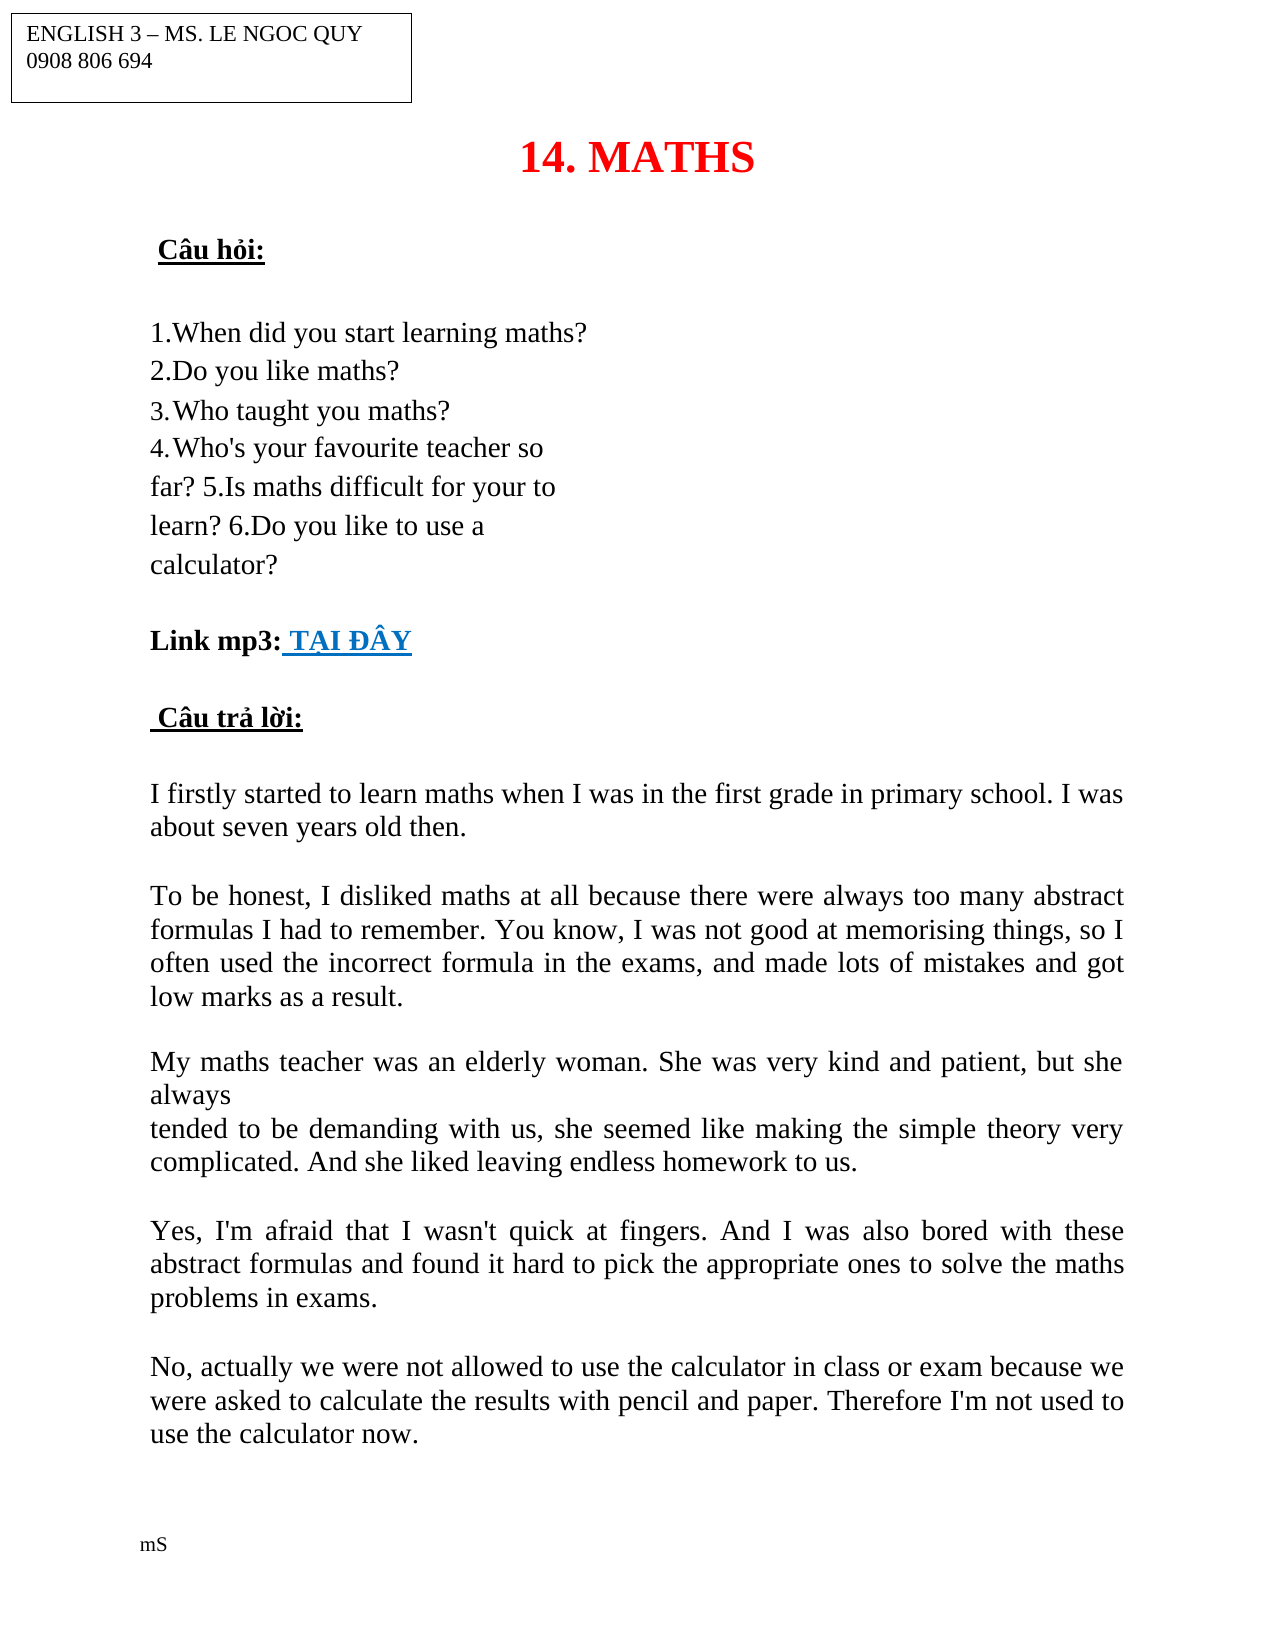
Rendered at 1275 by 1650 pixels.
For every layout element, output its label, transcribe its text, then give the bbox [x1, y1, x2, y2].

text I firstly started to learn maths when I was in the first grade in primary school. I was about seven years old then. [150, 776, 1125, 843]
subtitle Link mp3: TẠI ĐÂY [150, 623, 1150, 657]
list Who's your favourite teacher so far? 5.Is maths difficult for your to learn? 6.Do you like to use a calculator? [150, 431, 596, 581]
subtitle Câu hỏi: [150, 232, 1150, 266]
subtitle 14. MATHS [519, 131, 1150, 183]
text My maths teacher was an elderly woman. She was very kind and patient, but she always [150, 1044, 1124, 1111]
text tended to be demanding with us, she seemed like making the simple theory very complicated. And she liked leaving endless homework to us. [150, 1111, 1124, 1178]
list Who taught you maths? [150, 393, 1150, 426]
text Câu trả lời: [150, 700, 1150, 733]
text No, actually we were not allowed to use the calculator in class or exam because we were asked to calculate the results with pencil and paper. Therefore I'm not used to use the calculator now. [150, 1349, 1125, 1450]
text 1.When did you start learning maths? 2.Do you like maths? [150, 315, 589, 386]
text Yes, I'm afraid that I wasn't quick at fingers. And I was also bored with these abstract formulas and found it hard to pick the appropriate ones to solve the maths problems in exams. [150, 1213, 1125, 1314]
text To be honest, I disliked maths at all because there were always too many abstract formulas I had to remember. You know, I was not good at memorising things, so I often used the incorrect formula in the exams, and made lots of mistakes and got low marks as a result. [150, 878, 1125, 1012]
